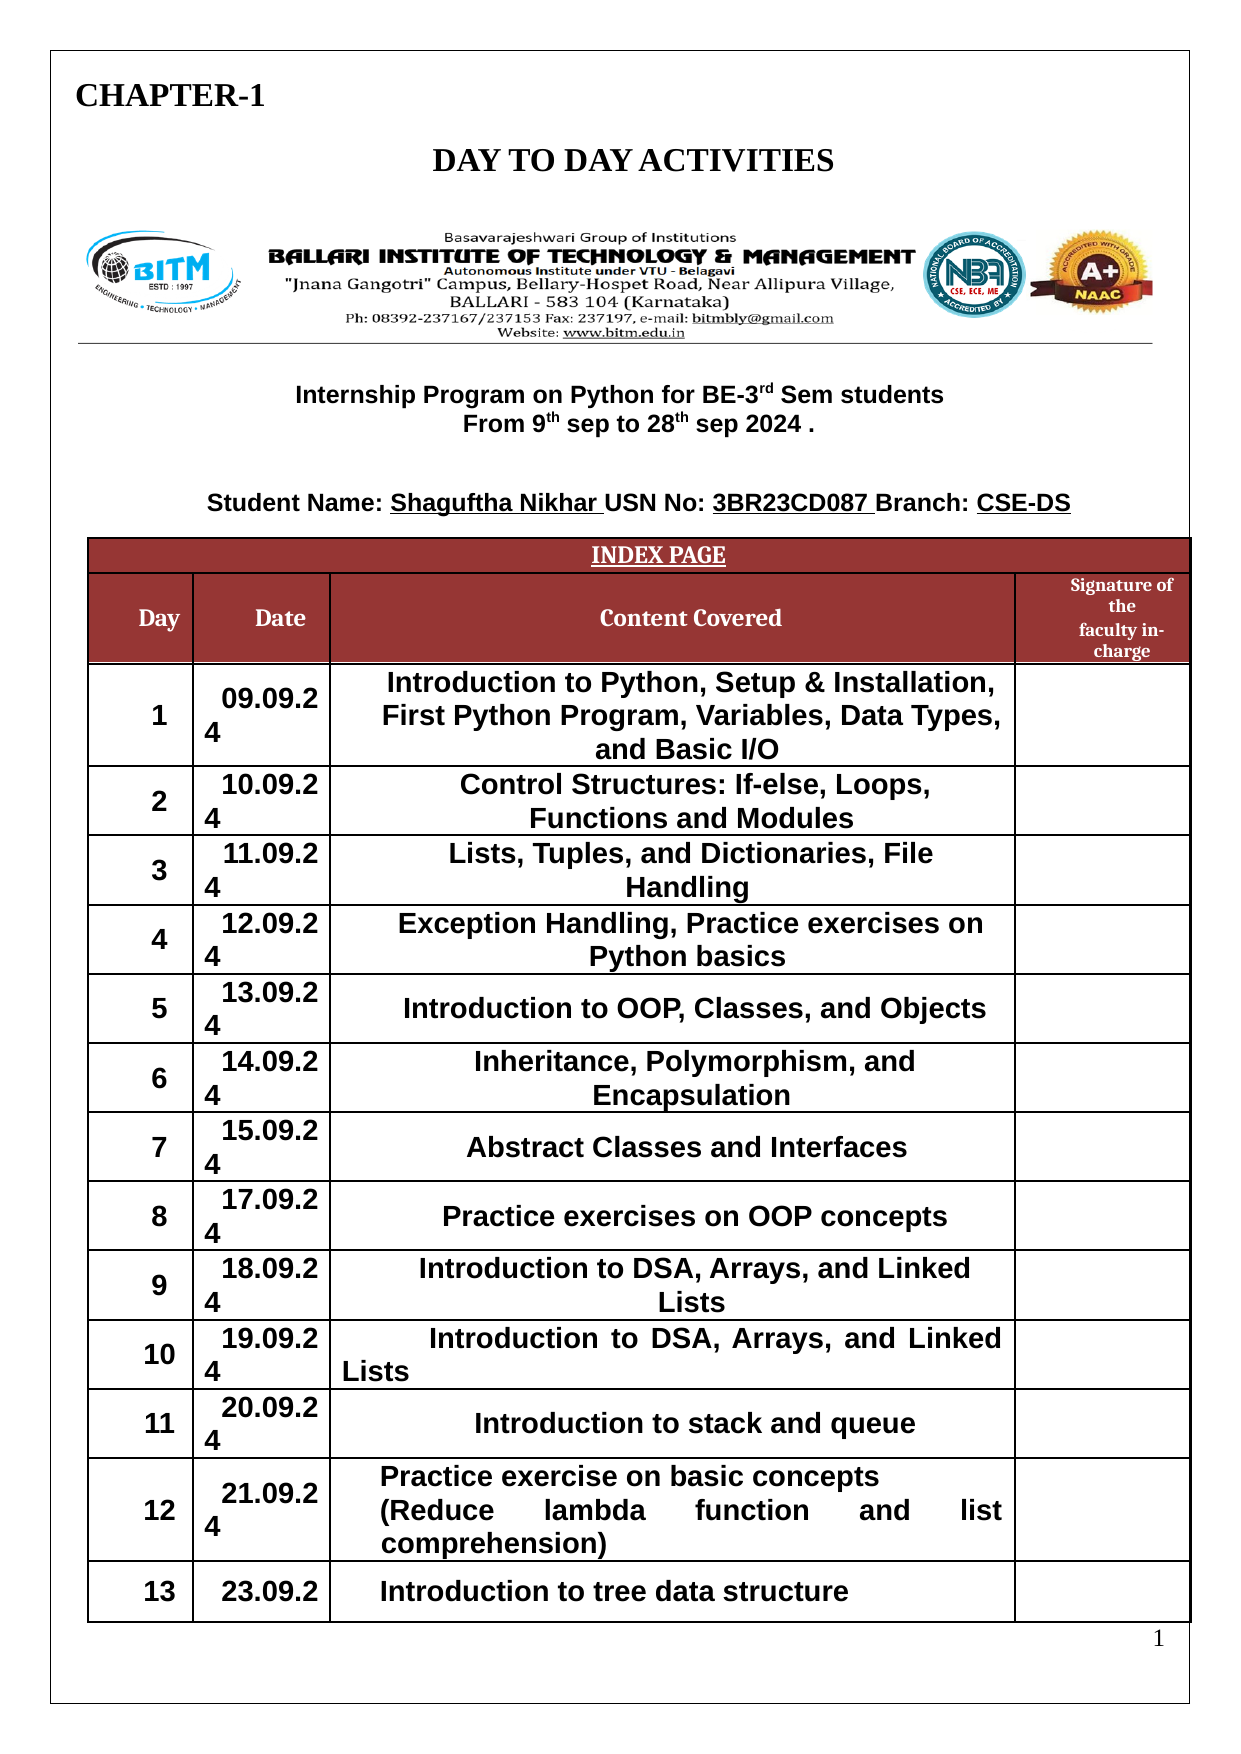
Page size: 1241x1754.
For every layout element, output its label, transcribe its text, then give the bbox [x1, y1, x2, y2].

table_cell [1016, 1562, 1189, 1621]
picture [75, 208, 1162, 346]
table_header INDEX PAGE [89, 539, 1189, 572]
table_cell 23.09.24 [194, 1562, 329, 1621]
table_cell 1 [89, 665, 192, 765]
text Student Name: Shaguftha Nikhar USN No: 3BR23CD087 Branch: CSE-DS [113, 488, 1164, 517]
table_cell 12.09.24 [194, 906, 329, 973]
table_cell [1016, 1321, 1189, 1388]
table_cell [1016, 906, 1189, 973]
table_cell Exception Handling, Practice exercises on Python basics [331, 906, 1014, 973]
table_cell 11 [89, 1390, 192, 1457]
table_cell Control Structures: If-else, Loops, Functions and Modules [331, 767, 1014, 834]
table_cell 14.09.24 [194, 1044, 329, 1111]
table_cell 3 [89, 836, 192, 903]
table_cell Signature of the [1016, 574, 1189, 617]
table_cell 5 [89, 975, 192, 1042]
table_cell [1016, 836, 1189, 903]
table_cell Inheritance, Polymorphism, and Encapsulation [331, 1044, 1014, 1111]
table_cell [1016, 665, 1189, 765]
table_cell 9 [89, 1251, 192, 1318]
table_cell [1016, 1113, 1189, 1180]
table_cell Lists, Tuples, and Dictionaries, File Handling [331, 836, 1014, 903]
table_cell Introduction to Python, Setup & Installation, First Python Program, Variables, Data Types, and Basic I/O [331, 665, 1014, 765]
table_cell [1016, 1390, 1189, 1457]
table_cell [1016, 1459, 1189, 1559]
table_cell 15.09.24 [194, 1113, 329, 1180]
table_cell 7 [89, 1113, 192, 1180]
table_cell [1016, 1044, 1189, 1111]
table_cell Practice exercises on OOP concepts [331, 1182, 1014, 1249]
text DAY TO DAY ACTIVITIES [113, 141, 1164, 179]
table_cell 19.09.24 [194, 1321, 329, 1388]
table_cell 11.09.24 [194, 836, 329, 903]
table_cell 17.09.24 [194, 1182, 329, 1249]
table_cell 20.09.24 [194, 1390, 329, 1457]
table_cell Day [89, 574, 192, 662]
table_cell 13.09.24 [194, 975, 329, 1042]
table_cell [1016, 975, 1189, 1042]
table_cell 09.09.24 [194, 665, 329, 765]
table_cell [331, 1562, 1014, 1621]
table_cell [1016, 767, 1189, 834]
table_cell [1016, 1182, 1189, 1249]
table_cell 6 [89, 1044, 192, 1111]
text From 9th sep to 28th sep 2024 . [113, 409, 1164, 438]
table_cell Abstract Classes and Interfaces [331, 1113, 1014, 1180]
table_cell 18.09.24 [194, 1251, 329, 1318]
table_cell 8 [89, 1182, 192, 1249]
table_cell Practice exercise on basic concepts (Reduce lambda function and list comprehension) [331, 1459, 1014, 1559]
table_cell Introduction to DSA, Arrays, and Linked Lists [331, 1251, 1014, 1318]
table_cell Date [194, 574, 329, 662]
table_cell 10 [89, 1321, 192, 1388]
table_cell [1016, 1251, 1189, 1318]
table_cell Introduction to DSA, Arrays, and Linked Lists [331, 1321, 1014, 1388]
table_cell 10.09.24 [194, 767, 329, 834]
table_cell 12 [89, 1459, 192, 1559]
text CHAPTER-1 [75, 75, 1165, 113]
table_cell 13 [89, 1562, 192, 1621]
table_cell 21.09.24 [194, 1459, 329, 1559]
table_cell 4 [89, 906, 192, 973]
table_cell Content Covered [331, 574, 1014, 662]
table_cell Introduction to OOP, Classes, and Objects [331, 975, 1014, 1042]
table_cell faculty in-charge [1016, 617, 1189, 662]
table_cell Introduction to stack and queue [331, 1390, 1014, 1457]
table_cell 2 [89, 767, 192, 834]
text Internship Program on Python for BE-3rd Sem students [75, 380, 1164, 409]
